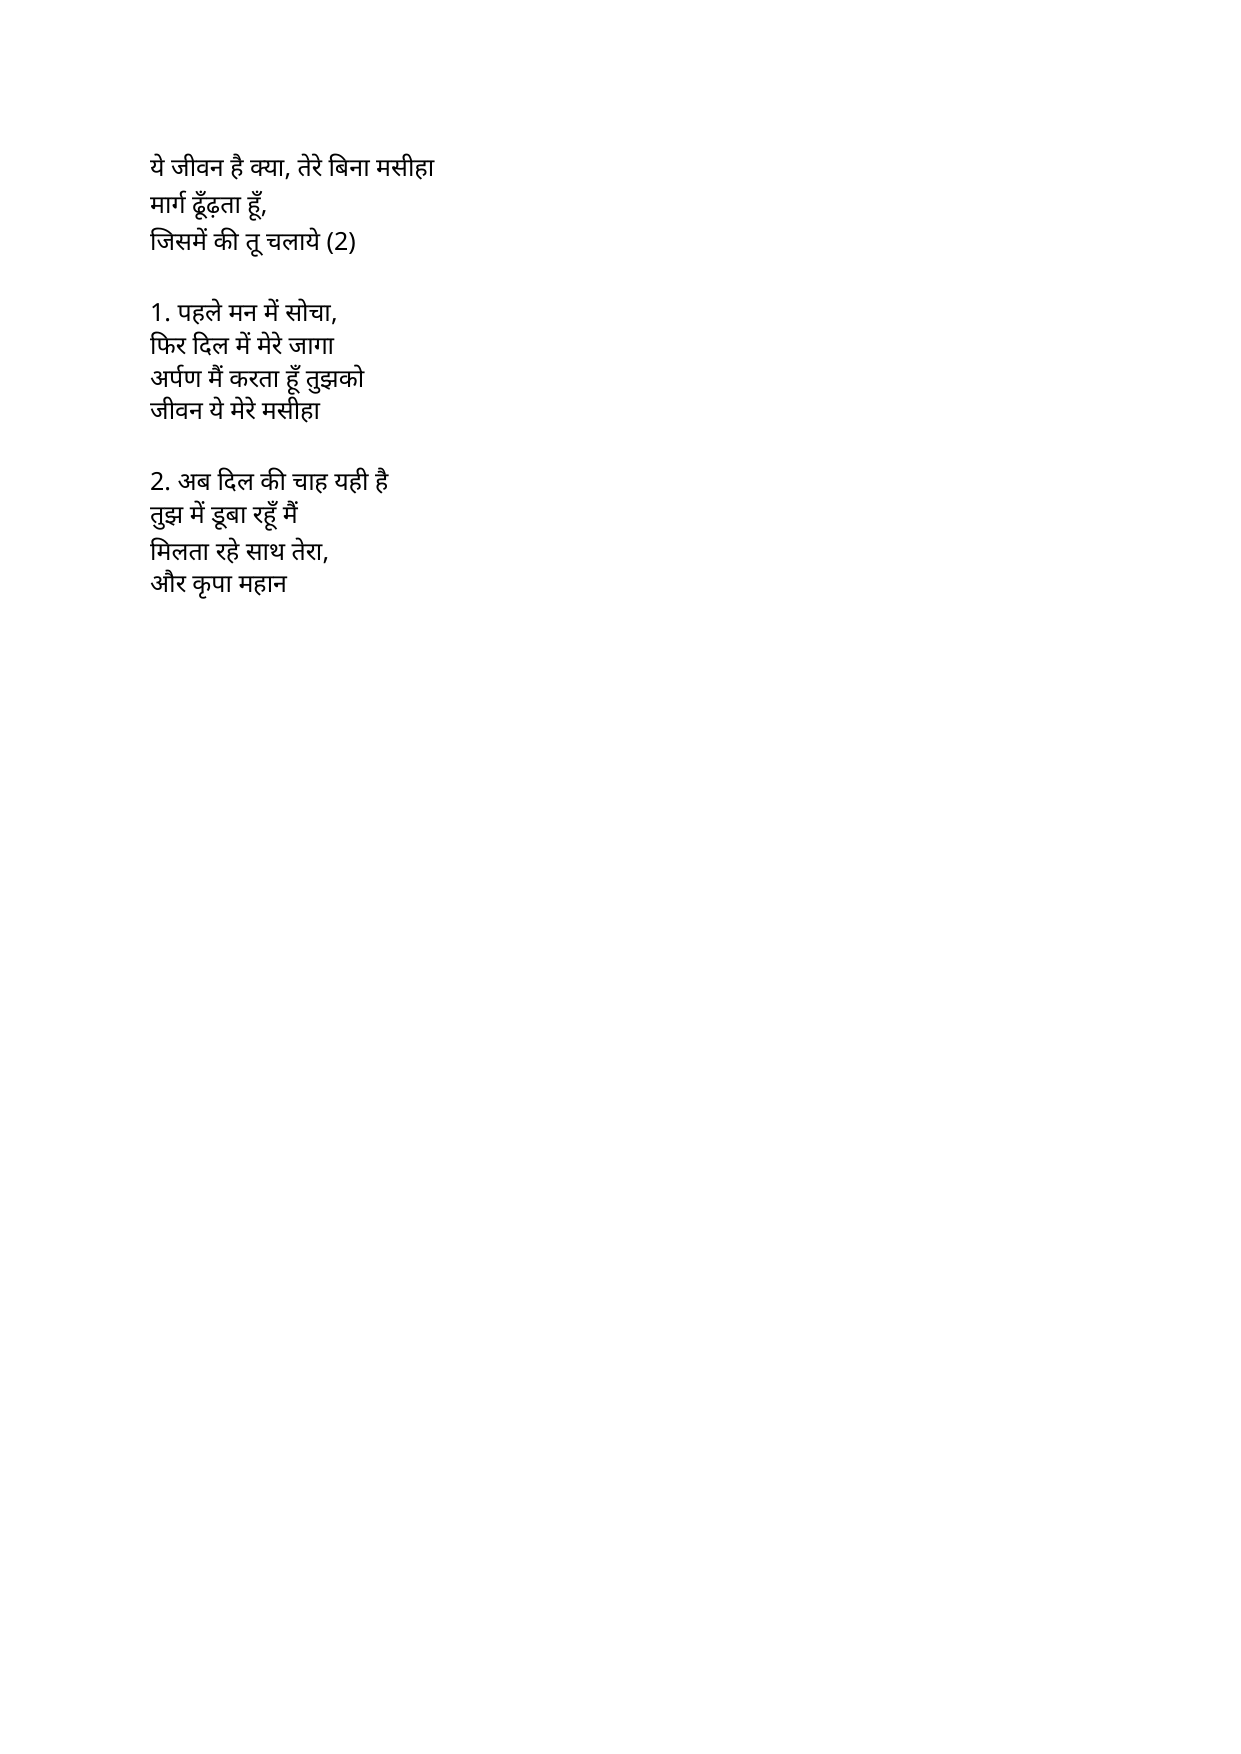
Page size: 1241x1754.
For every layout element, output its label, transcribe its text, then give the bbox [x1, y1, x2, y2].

text मार्ग ढूँढ़ता हूँ, [150, 187, 1090, 224]
text अर्पण मैं करता हूँ तुझको [150, 364, 1090, 397]
text मिलता रहे साथ तेरा, [150, 533, 1090, 570]
text जिसमें की तू चलाये (2) [150, 224, 1090, 261]
text फिर दिल में मेरे जागा [150, 332, 1090, 364]
text जीवन ये मेरे मसीहा [150, 397, 1090, 430]
text तुझ में डूबा रहूँ मैं [150, 501, 1090, 533]
text 2. अब दिल की चाह यही है [150, 464, 1090, 501]
text 1. पहले मन में सोचा, [150, 295, 1090, 332]
text और कृपा महान [150, 570, 1090, 603]
text ये जीवन है क्‍या, तेरे बिना मसीहा [150, 150, 1090, 187]
